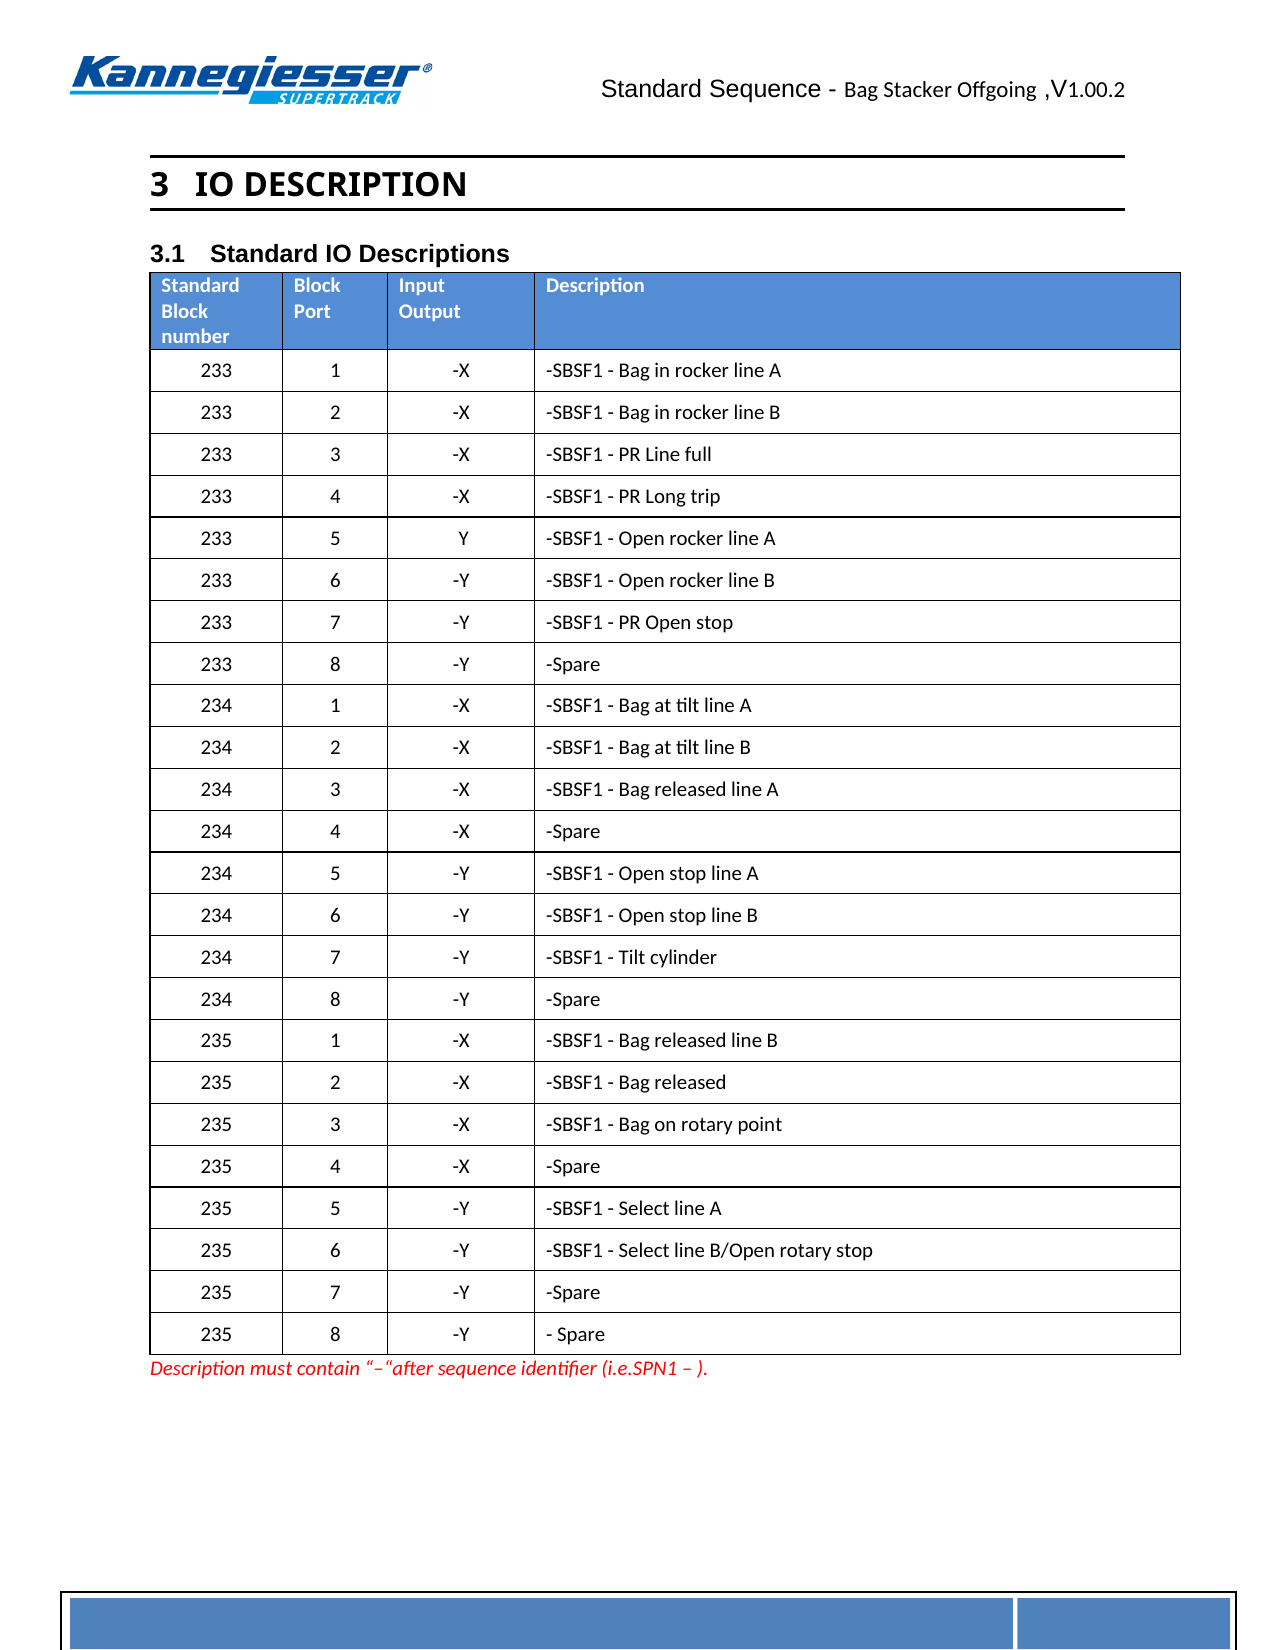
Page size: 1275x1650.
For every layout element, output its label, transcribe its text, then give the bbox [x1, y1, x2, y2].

table_cell Spare [535, 1146, 1180, 1186]
table_cell Spare [535, 643, 1180, 684]
table_header Block Port [283, 273, 387, 349]
text Description must contain “–“after sequence identifier (i.e.SPN1 – ). [150, 1355, 1125, 1380]
table_header Description [535, 273, 1180, 349]
table_header Standard Block number [151, 273, 282, 349]
table_header Input Output [388, 273, 534, 349]
table_cell Spare [535, 811, 1180, 851]
subtitle IO Description [150, 158, 1125, 208]
picture [69, 56, 433, 111]
subtitle Standard IO Descriptions [150, 239, 1125, 267]
